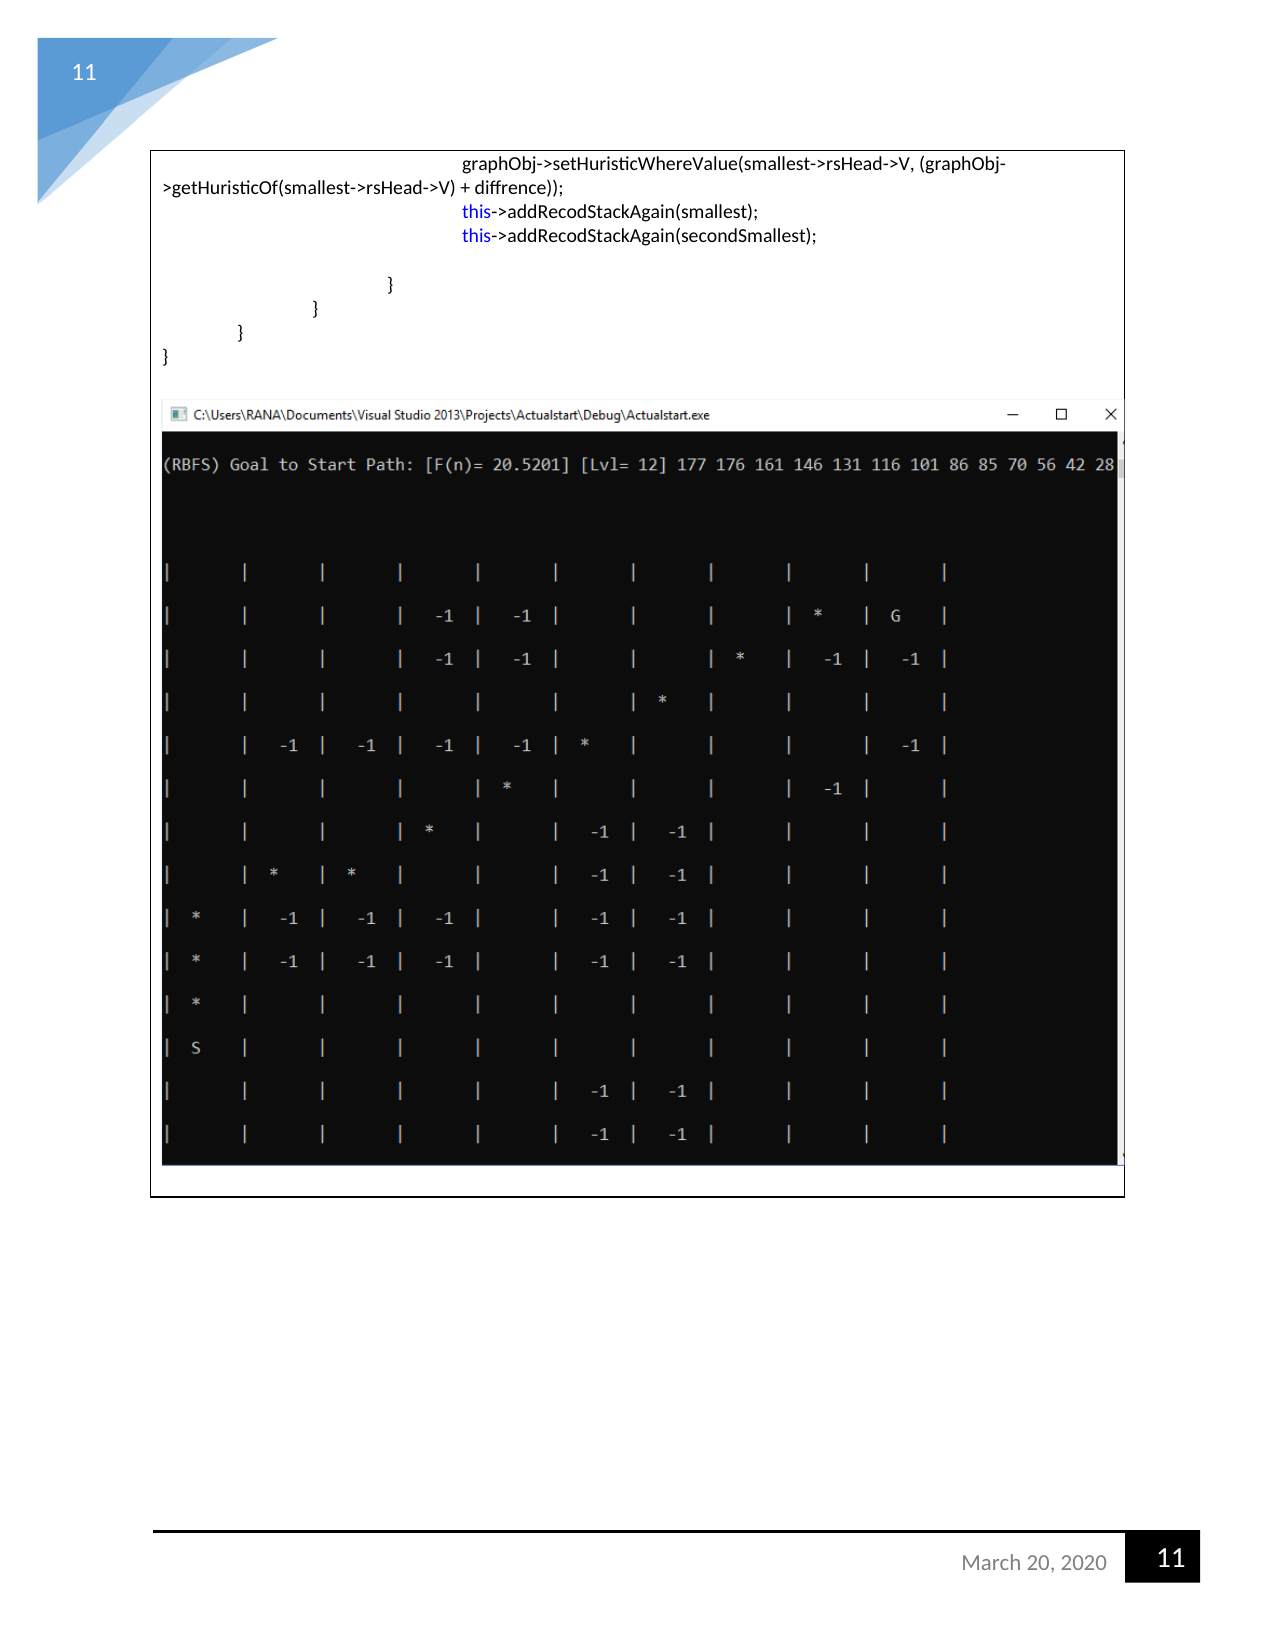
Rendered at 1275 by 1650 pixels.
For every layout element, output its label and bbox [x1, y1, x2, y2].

table_cell [151, 151, 1124, 1196]
picture [161, 399, 1125, 1166]
picture [37, 37, 279, 206]
